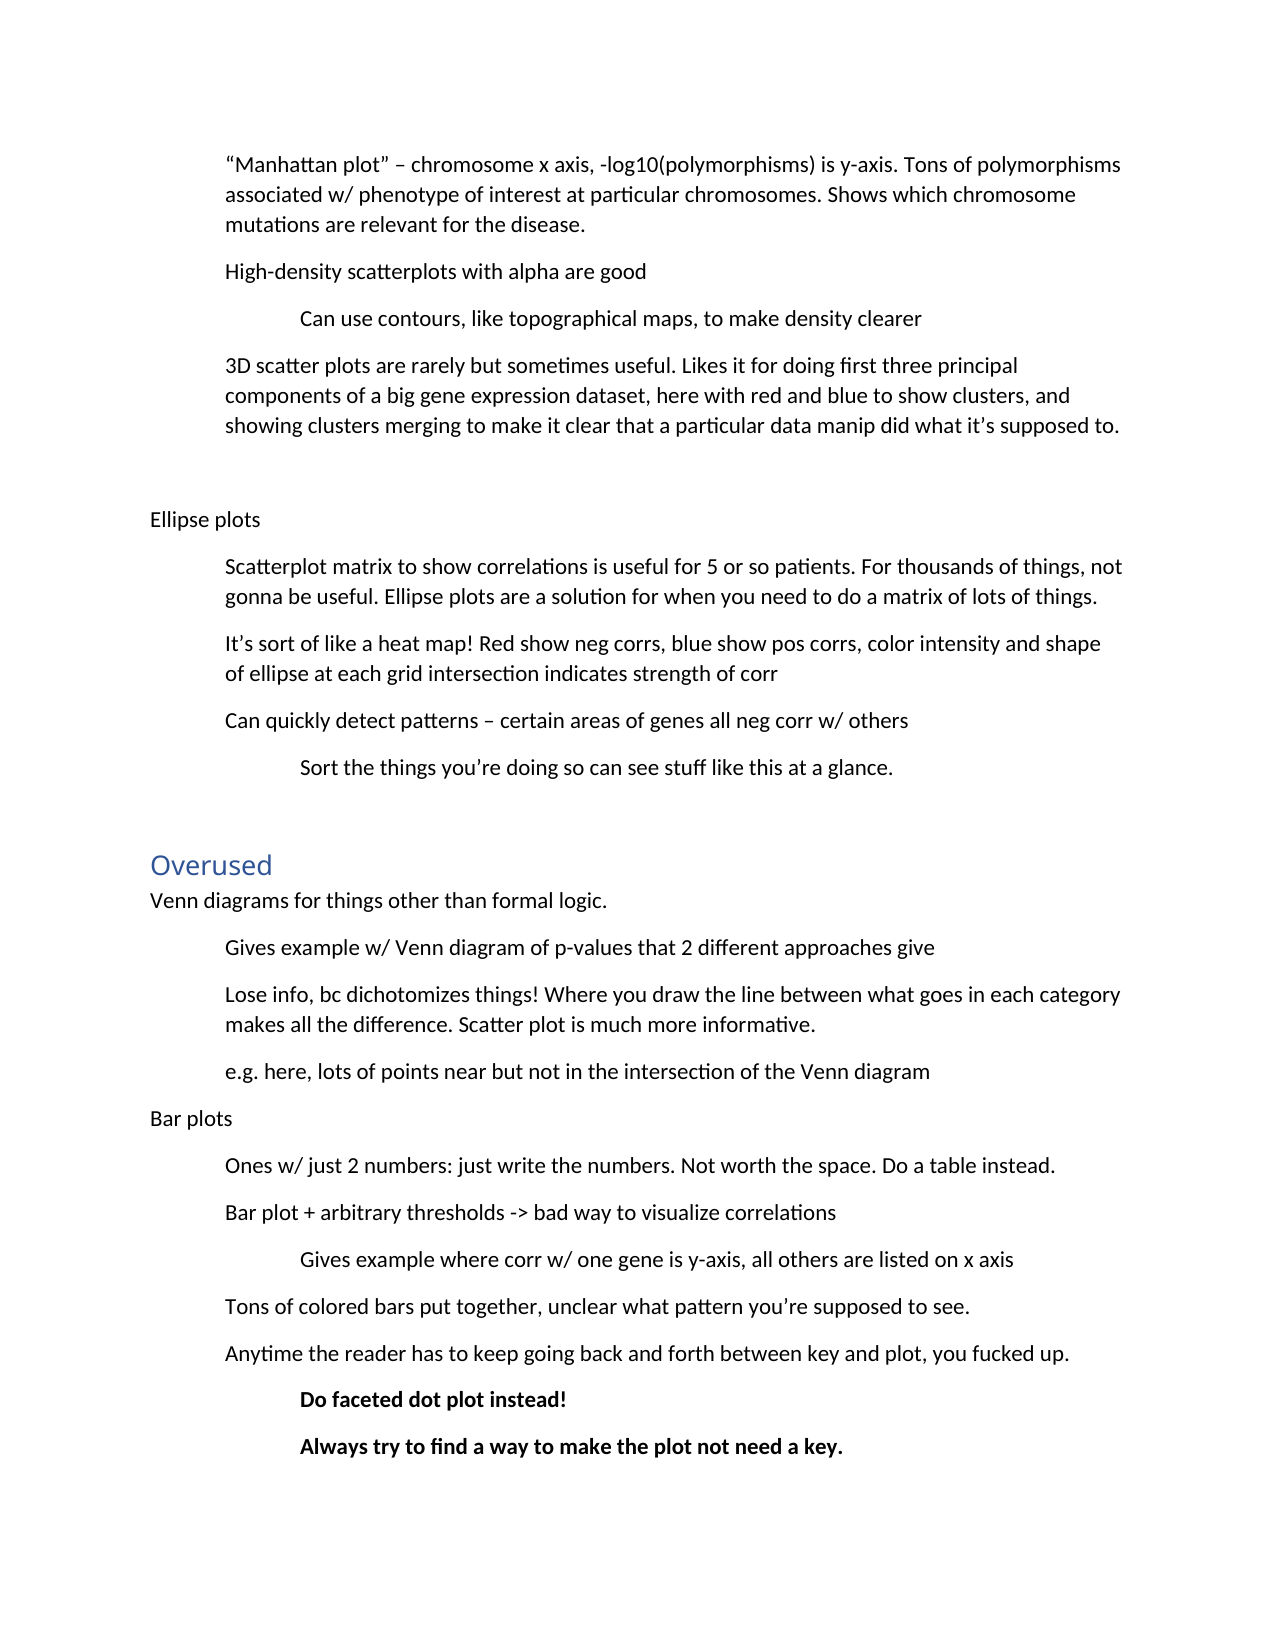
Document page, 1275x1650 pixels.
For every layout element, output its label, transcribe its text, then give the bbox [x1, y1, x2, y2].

text e.g. here, lots of points near but not in the intersection of the Venn diagram [225, 1057, 1125, 1086]
text Scatterplot matrix to show correlations is useful for 5 or so patients. For thousands of things, not gonna be useful. Ellipse plots are a solution for when you need to do a matrix of lots of things. [225, 552, 1125, 610]
text Anytime the reader has to keep going back and forth between key and plot, you fucked up. [150, 1339, 1125, 1367]
text Gives example where corr w/ one gene is y-axis, all others are listed on x axis [150, 1245, 1125, 1273]
text “Manhattan plot” – chromosome x axis, -log10(polymorphisms) is y-axis. Tons of polymorphisms associated w/ phenotype of interest at particular chromosomes. Shows which chromosome mutations are relevant for the disease. [225, 150, 1125, 238]
subtitle Overused [150, 847, 1125, 884]
text Venn diagrams for things other than formal logic. [150, 887, 1125, 915]
text Ones w/ just 2 numbers: just write the numbers. Not worth the space. Do a table instead. [150, 1151, 1125, 1179]
text Bar plot + arbitrary thresholds -> bad way to visualize correlations [150, 1198, 1125, 1226]
text Gives example w/ Venn diagram of p-values that 2 different approaches give [150, 933, 1125, 962]
text Ellipse plots [150, 505, 1125, 533]
text Tons of colored bars put together, unclear what pattern you’re supposed to see. [150, 1292, 1125, 1320]
text 3D scatter plots are rarely but sometimes useful. Likes it for doing first three principal components of a big gene expression dataset, here with red and blue to show clusters, and showing clusters merging to make it clear that a particular data manip did what it’s supposed to. [225, 351, 1125, 439]
text Bar plots [150, 1104, 1125, 1132]
text Do faceted dot plot instead! [150, 1386, 1125, 1414]
text Can use contours, like topographical maps, to make density clearer [225, 304, 1125, 332]
text High-density scatterplots with alpha are good [225, 257, 1125, 285]
text It’s sort of like a heat map! Red show neg corrs, blue show pos corrs, color intensity and shape of ellipse at each grid intersection indicates strength of corr [225, 629, 1125, 687]
text Can quickly detect patterns – certain areas of genes all neg corr w/ others [225, 706, 1125, 734]
text Sort the things you’re doing so can see stuff like this at a glance. [225, 753, 1125, 781]
text Always try to find a way to make the plot not need a key. [150, 1432, 1125, 1461]
text Lose info, bc dichotomizes things! Where you draw the line between what goes in each category makes all the difference. Scatter plot is much more informative. [225, 980, 1125, 1039]
